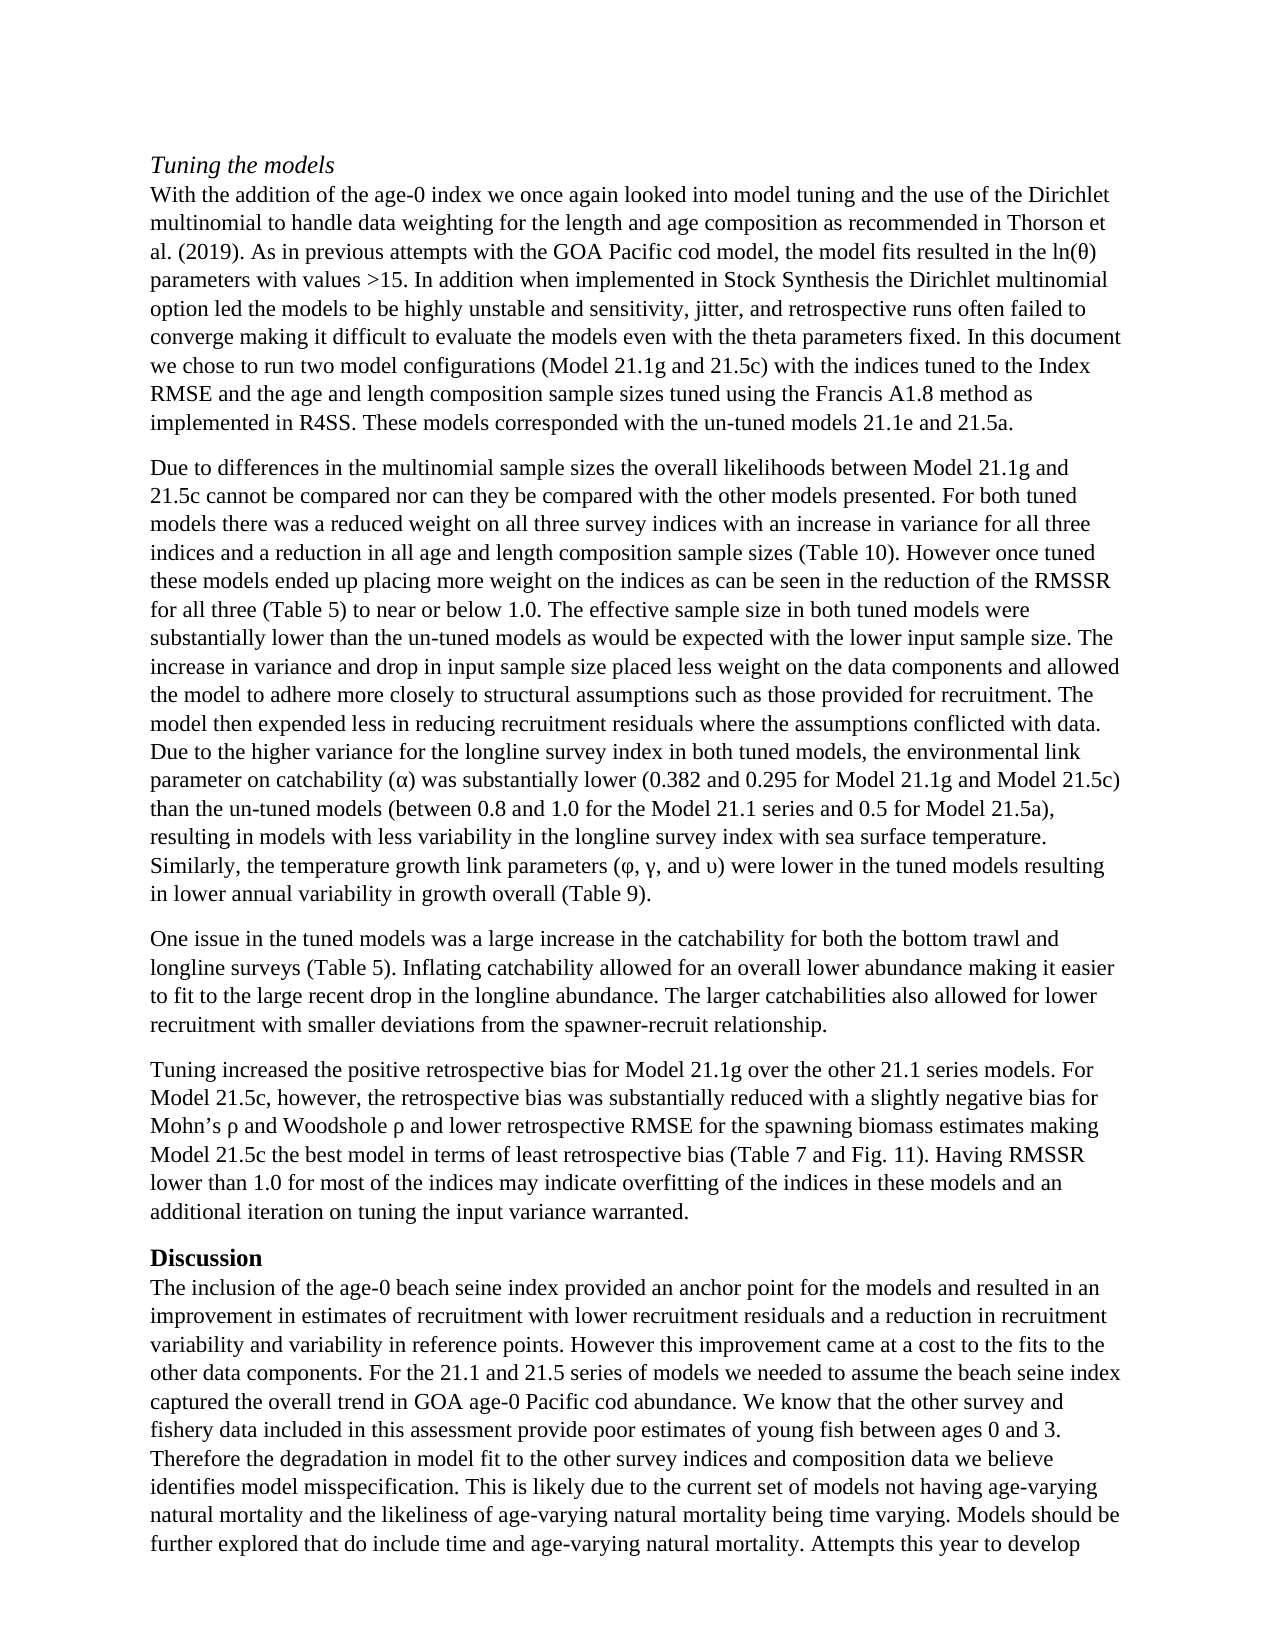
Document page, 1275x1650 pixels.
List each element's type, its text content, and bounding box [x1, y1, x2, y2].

subtitle Tuning the models [150, 150, 1125, 179]
text Tuning increased the positive retrospective bias for Model 21.1g over the other 21.1 series models. For Model 21.5c, however, the retrospective bias was substantially reduced with a slightly negative bias for Mohn’s ρ and Woodshole ρ and lower retrospective RMSE for the spawning biomass estimates making Model 21.5c the best model in terms of least retrospective bias (Table 7 and Fig. 11). Having RMSSR lower than 1.0 for most of the indices may indicate overfitting of the indices in these models and an additional iteration on tuning the input variance warranted. [150, 1056, 1125, 1224]
text With the addition of the age-0 index we once again looked into model tuning and the use of the Dirichlet multinomial to handle data weighting for the length and age composition as recommended in Thorson et al. (2019). As in previous attempts with the GOA Pacific cod model, the model fits resulted in the ln(θ) parameters with values >15. In addition when implemented in Stock Synthesis the Dirichlet multinomial option led the models to be highly unstable and sensitivity, jitter, and retrospective runs often failed to converge making it difficult to evaluate the models even with the theta parameters fixed. In this document we chose to run two model configurations (Model 21.1g and 21.5c) with the indices tuned to the Index RMSE and the age and length composition sample sizes tuned using the Francis A1.8 method as implemented in R4SS. These models corresponded with the un-tuned models 21.1e and 21.5a. [150, 181, 1125, 435]
text One issue in the tuned models was a large increase in the catchability for both the bottom trawl and longline surveys (Table 5). Inflating catchability allowed for an overall lower abundance making it easier to fit to the large recent drop in the longline abundance. The larger catchabilities also allowed for lower recruitment with smaller deviations from the spawner-recruit relationship. [150, 925, 1125, 1037]
text Due to differences in the multinomial sample sizes the overall likelihoods between Model 21.1g and 21.5c cannot be compared nor can they be compared with the other models presented. For both tuned models there was a reduced weight on all three survey indices with an increase in variance for all three indices and a reduction in all age and length composition sample sizes (Table 10). However once tuned these models ended up placing more weight on the indices as can be seen in the reduction of the RMSSR for all three (Table 5) to near or below 1.0. The effective sample size in both tuned models were substantially lower than the un-tuned models as would be expected with the lower input sample size. The increase in variance and drop in input sample size placed less weight on the data components and allowed the model to adhere more closely to structural assumptions such as those provided for recruitment. The model then expended less in reducing recruitment residuals where the assumptions conflicted with data. Due to the higher variance for the longline survey index in both tuned models, the environmental link parameter on catchability (α) was substantially lower (0.382 and 0.295 for Model 21.1g and Model 21.5c) than the un-tuned models (between 0.8 and 1.0 for the Model 21.1 series and 0.5 for Model 21.5a), resulting in models with less variability in the longline survey index with sea surface temperature. Similarly, the temperature growth link parameters (φ, γ, and υ) were lower in the tuned models resulting in lower annual variability in growth overall (Table 9). [150, 454, 1125, 907]
subtitle Discussion [150, 1243, 1125, 1272]
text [150, 1274, 1125, 1556]
